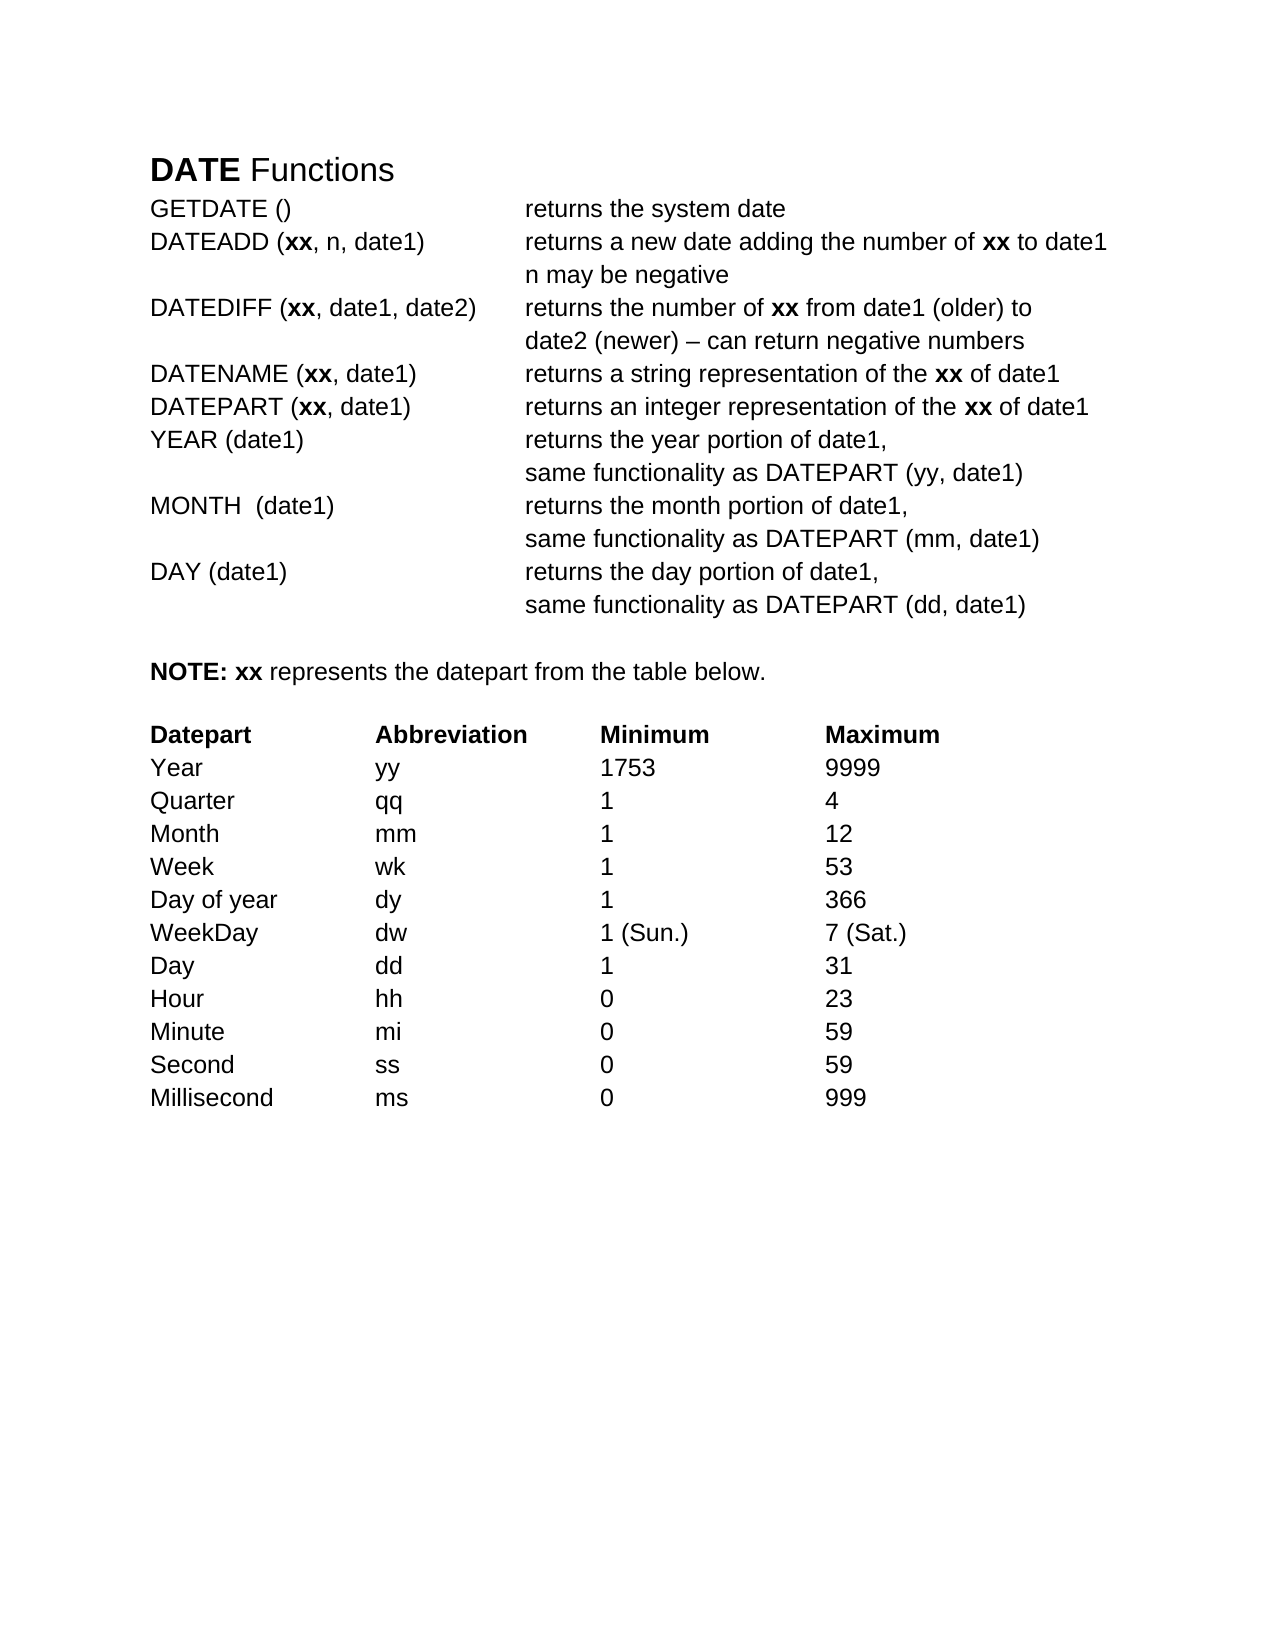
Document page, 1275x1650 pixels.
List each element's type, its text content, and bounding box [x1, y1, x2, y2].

text Year yy 1753 9999 [150, 753, 1125, 781]
text WeekDay dw 1 (Sun.) 7 (Sat.) [150, 918, 1125, 947]
text Day dd 1 31 [150, 951, 1125, 979]
list same functionality as DATEPART (yy, date1) [525, 458, 1125, 487]
list MONTH (date1) returns the month portion of date1, [150, 491, 1125, 520]
list n may be negative [450, 260, 1125, 289]
list DATEDIFF (xx, date1, date2) returns the number of xx from date1 (older) to [150, 293, 1125, 322]
list DATEPART (xx, date1) returns an integer representation of the xx of date1 [150, 392, 1125, 421]
text Week wk 1 53 [150, 852, 1125, 881]
list DAY (date1) returns the day portion of date1, [150, 557, 1125, 586]
list GETDATE () returns the system date [150, 194, 1125, 223]
list date2 (newer) – can return negative numbers [450, 326, 1125, 355]
text Quarter qq 1 4 [150, 786, 1125, 814]
text Minute mi 0 59 [150, 1017, 1125, 1046]
list DATENAME (xx, date1) returns a string representation of the xx of date1 [150, 359, 1125, 388]
list NOTE: xx represents the datepart from the table below. [150, 656, 1125, 685]
list same functionality as DATEPART (dd, date1) [525, 590, 1125, 619]
list same functionality as DATEPART (mm, date1) [525, 524, 1125, 553]
text Datepart Abbreviation Minimum Maximum [150, 720, 1125, 748]
list DATEADD (xx, n, date1) returns a new date adding the number of xx to date1 [150, 227, 1125, 256]
text Day of year dy 1 366 [150, 885, 1125, 913]
text Millisecond ms 0 999 [150, 1083, 1125, 1112]
list YEAR (date1) returns the year portion of date1, [150, 425, 1125, 454]
text Month mm 1 12 [150, 819, 1125, 847]
text Hour hh 0 23 [150, 984, 1125, 1013]
text Second ss 0 59 [150, 1050, 1125, 1079]
list DATE Functions [150, 150, 1125, 188]
